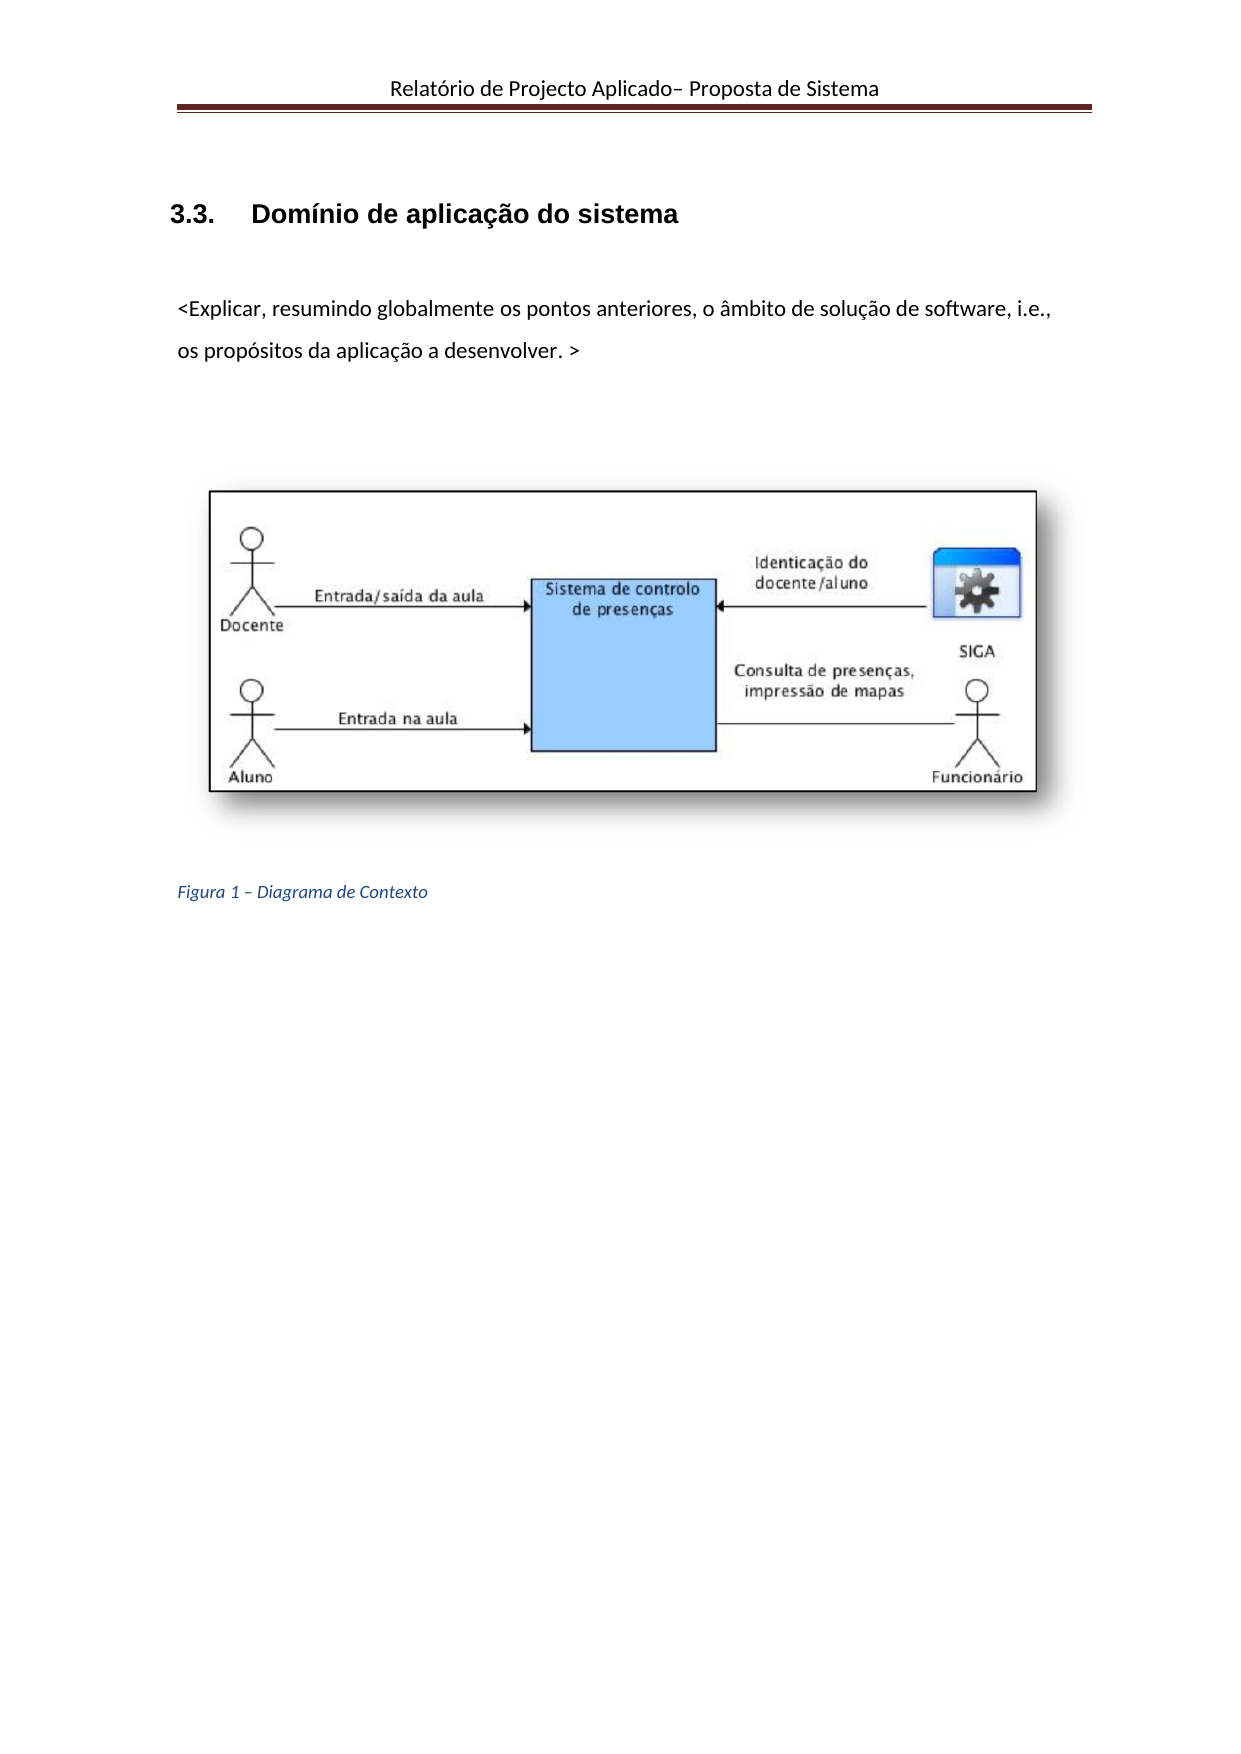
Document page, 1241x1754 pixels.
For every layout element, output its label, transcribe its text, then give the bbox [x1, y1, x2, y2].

subtitle Domínio de aplicação do sistema [170, 198, 1092, 229]
text <Explicar, resumindo globalmente os pontos anteriores, o âmbito de solução de software, i.e., os propósitos da aplicação a desenvolver. > [177, 294, 1092, 364]
picture [180, 462, 1090, 846]
